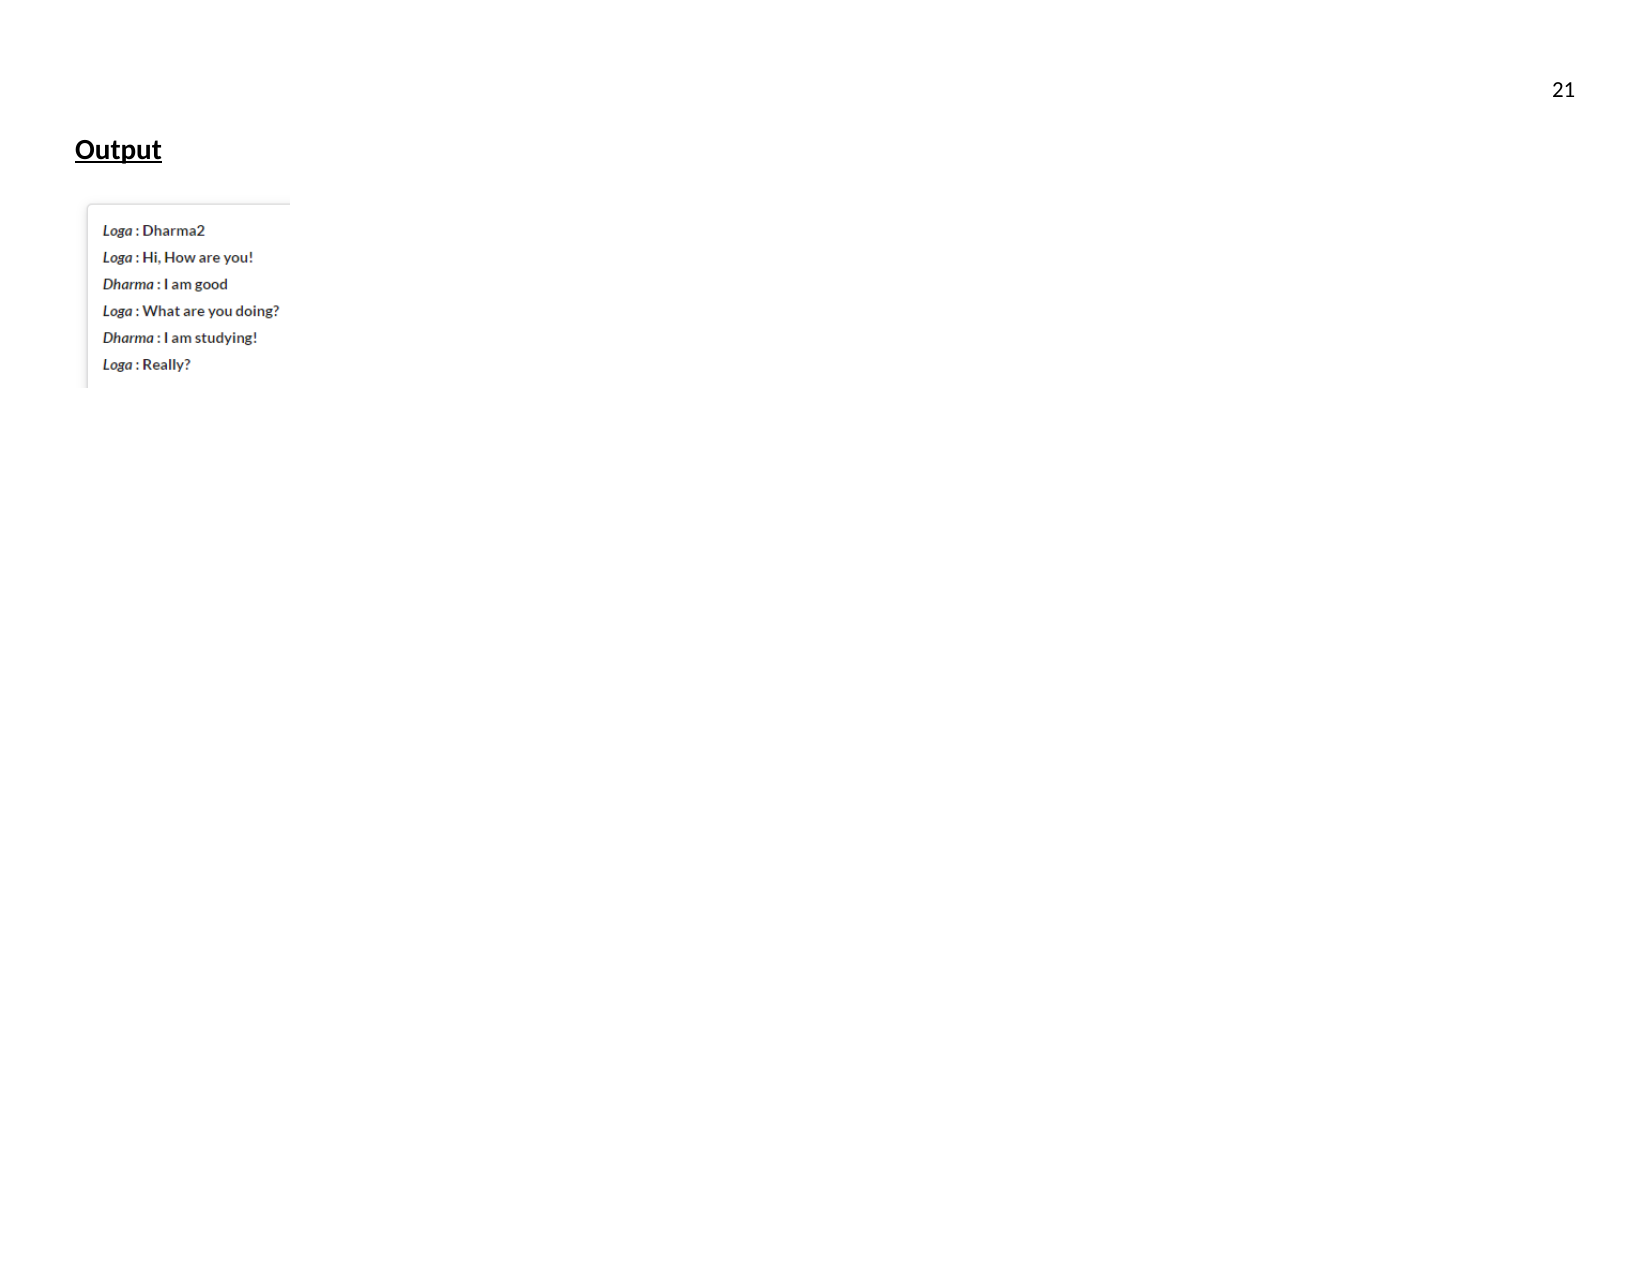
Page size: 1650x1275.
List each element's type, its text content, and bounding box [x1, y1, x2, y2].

picture [75, 194, 290, 388]
subtitle Output [75, 131, 1575, 167]
